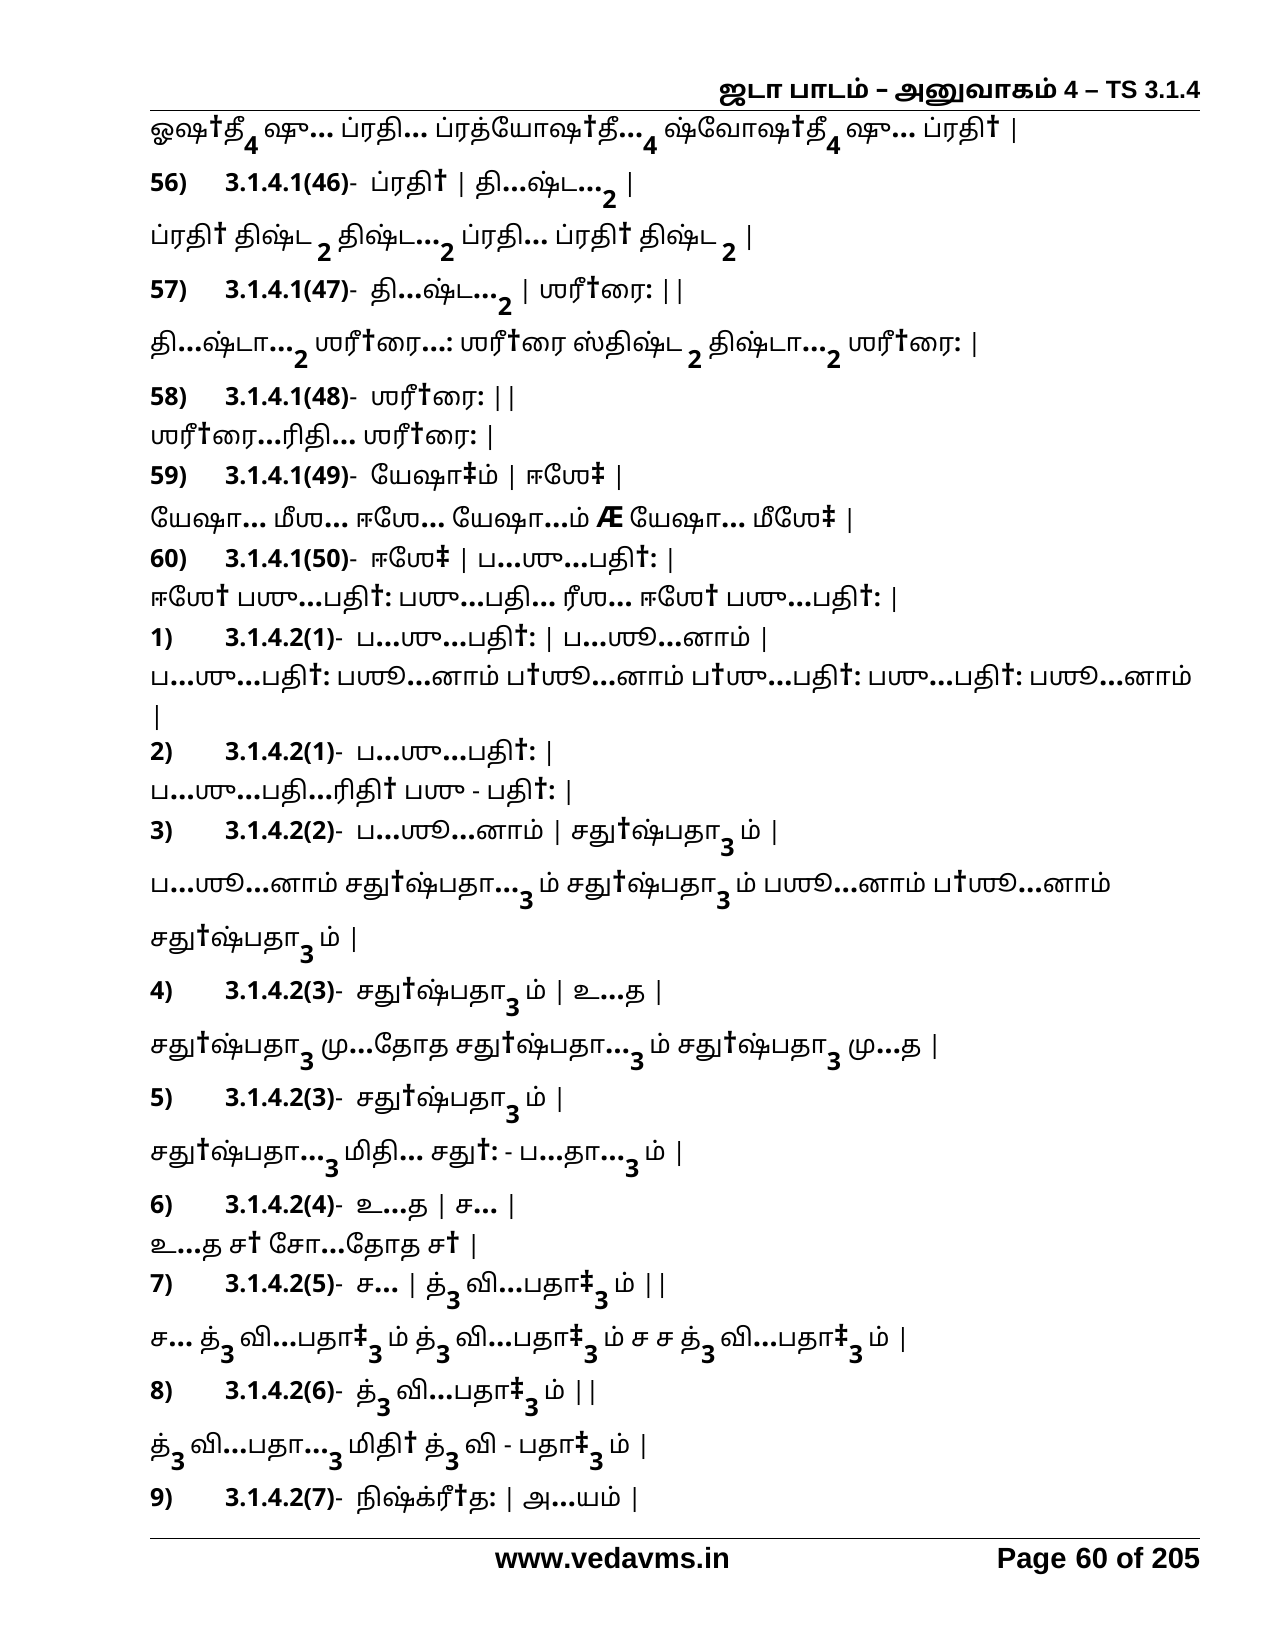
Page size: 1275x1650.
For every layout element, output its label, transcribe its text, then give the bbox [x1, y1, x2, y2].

text தி…ஷ்டா…2 ஶரீ†ரை…: ஶரீ†ரை ஸ்திஷ்ட2 திஷ்டா…2 ஶரீ†ரை: | [150, 325, 1200, 376]
text 1) 3.1.4.2(1)- ப…ஶு…பதி†: | ப…ஶூ…னாம் | [150, 619, 1200, 657]
text த்3வி…பதா…3மிதி† த்3வி - பதா‡3ம் | [150, 1427, 1200, 1478]
text 4) 3.1.4.2(3)- சது†ஷ்பதா3ம் | உ…த | [150, 973, 1200, 1024]
text 59) 3.1.4.1(49)- யேஷா‡ம் | ஈஶே‡ | [150, 457, 1200, 495]
text ப்ரதி† திஷ்ட2 திஷ்ட…2 ப்ரதி… ப்ரதி† திஷ்ட2 | [150, 218, 1200, 269]
text 6) 3.1.4.2(4)- உ…த | ச… | [150, 1187, 1200, 1225]
text 60) 3.1.4.1(50)- ஈஶே‡ | ப…ஶு…பதி†: | [150, 541, 1200, 578]
text 56) 3.1.4.1(46)- ப்ரதி† | தி…ஷ்ட…2 | [150, 164, 1200, 215]
text ஈஶே† பஶு…பதி†: பஶு…பதி… ரீஶ… ஈஶே† பஶு…பதி†: | [150, 580, 1200, 617]
text உ…த ச† சோ…தோத ச† | [150, 1227, 1200, 1264]
text 9) 3.1.4.2(7)- நிஷ்க்ரீ†த: | அ…யம் | [150, 1480, 1200, 1518]
text ஓஷ†தீ4ஷு… ப்ரதி… ப்ரத்யோஷ†தீ…4 ஷ்வோஷ†தீ4ஷு… ப்ரதி† | [150, 111, 1200, 162]
text ச… த்3வி…பதா‡3ம் த்3வி…பதா‡3ம் ச ச த்3வி…பதா‡3ம் | [150, 1319, 1200, 1371]
text 57) 3.1.4.1(47)- தி…ஷ்ட…2 | ஶரீ†ரை: || [150, 271, 1200, 322]
text சது†ஷ்பதா…3மிதி… சது†: - ப…தா…3ம் | [150, 1134, 1200, 1185]
text 58) 3.1.4.1(48)- ஶரீ†ரை: || [150, 378, 1200, 416]
text 2) 3.1.4.2(1)- ப…ஶு…பதி†: | [150, 734, 1200, 771]
text யேஷா… மீஶ… ஈஶே… யேஷா…ம் Æயேஷா… மீஶே‡ | [150, 497, 1200, 538]
text ப…ஶு…பதி†: பஶூ…னாம் ப†ஶூ…னாம் ப†ஶு…பதி†: பஶு…பதி†: பஶூ…னாம் | [150, 659, 1200, 732]
text 5) 3.1.4.2(3)- சது†ஷ்பதா3ம் | [150, 1080, 1200, 1131]
text 3) 3.1.4.2(2)- ப…ஶூ…னாம் | சது†ஷ்பதா3ம் | [150, 812, 1200, 863]
text ப…ஶூ…னாம் சது†ஷ்பதா…3ம் சது†ஷ்பதா3ம் பஶூ…னாம் ப†ஶூ…னாம் சது†ஷ்பதா3ம் | [150, 866, 1200, 971]
text ப…ஶு…பதி…ரிதி† பஶு - பதி†: | [150, 773, 1200, 811]
text 8) 3.1.4.2(6)- த்3வி…பதா‡3ம் || [150, 1373, 1200, 1424]
text சது†ஷ்பதா3 மு…தோத சது†ஷ்பதா…3ம் சது†ஷ்பதா3 மு…த | [150, 1027, 1200, 1078]
text 7) 3.1.4.2(5)- ச… | த்3வி…பதா‡3ம் || [150, 1266, 1200, 1317]
text ஶரீ†ரை…ரிதி… ஶரீ†ரை: | [150, 418, 1200, 455]
